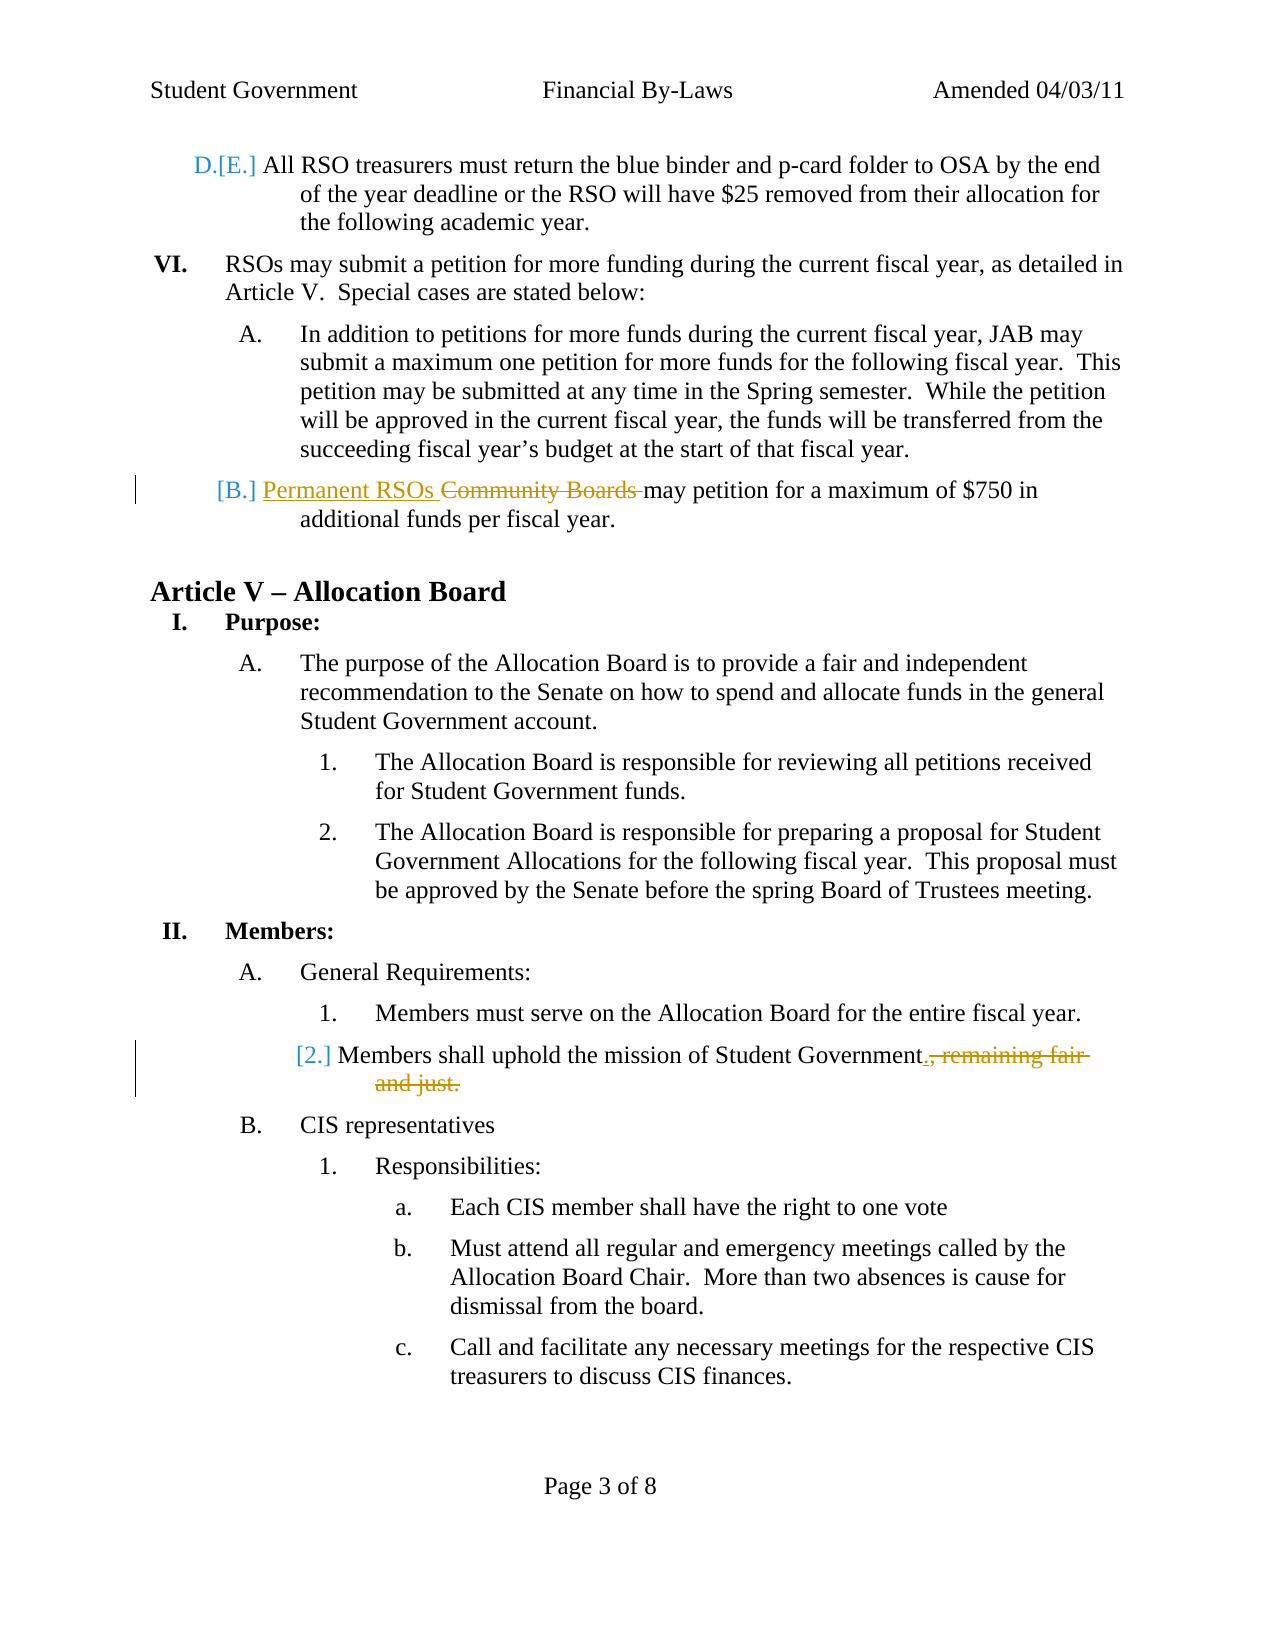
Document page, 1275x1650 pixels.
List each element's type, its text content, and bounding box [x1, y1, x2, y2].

list Members: [187, 916, 1125, 945]
list Responsibilities: [337, 1151, 1125, 1180]
list Each CIS member shall have the right to one vote [412, 1192, 1125, 1221]
list RSOs may submit a petition for more funding during the current fiscal year, as detailed in Article V. Special cases are stated below: [187, 249, 1125, 306]
list Purpose: [187, 607, 1125, 636]
list In addition to petitions for more funds during the current fiscal year, JAB may submit a maximum one petition for more funds for the following fiscal year. This petition may be submitted at any time in the Spring semester. While the petition will be approved in the current fiscal year, the funds will be transferred from the succeeding fiscal year’s budget at the start of that fiscal year. [262, 319, 1125, 462]
text Article V – Allocation Board [150, 574, 1125, 607]
list Members shall uphold the mission of Student Government [337, 1040, 1125, 1097]
list Call and facilitate any necessary meetings for the respective CIS treasurers to discuss CIS finances. [412, 1332, 1125, 1390]
list General Requirements: [262, 957, 1125, 986]
list may petition for a maximum of $750 in additional funds per fiscal year. [262, 475, 1125, 532]
list The Allocation Board is responsible for reviewing all petitions received for Student Government funds. [337, 747, 1125, 805]
list The purpose of the Allocation Board is to provide a fair and independent recommendation to the Senate on how to spend and allocate funds in the general Student Government account. [262, 648, 1125, 735]
list Must attend all regular and emergency meetings called by the Allocation Board Chair. More than two absences is cause for dismissal from the board. [412, 1233, 1125, 1320]
list Members must serve on the Allocation Board for the entire fiscal year. [337, 998, 1125, 1027]
list The Allocation Board is responsible for preparing a proposal for Student Government Allocations for the following fiscal year. This proposal must be approved by the Senate before the spring Board of Trustees meeting. [337, 817, 1125, 903]
list All RSO treasurers must return the blue binder and p-card folder to OSA by the end of the year deadline or the RSO will have $25 removed from their allocation for the following academic year. [262, 150, 1125, 236]
list CIS representatives [262, 1110, 1125, 1138]
